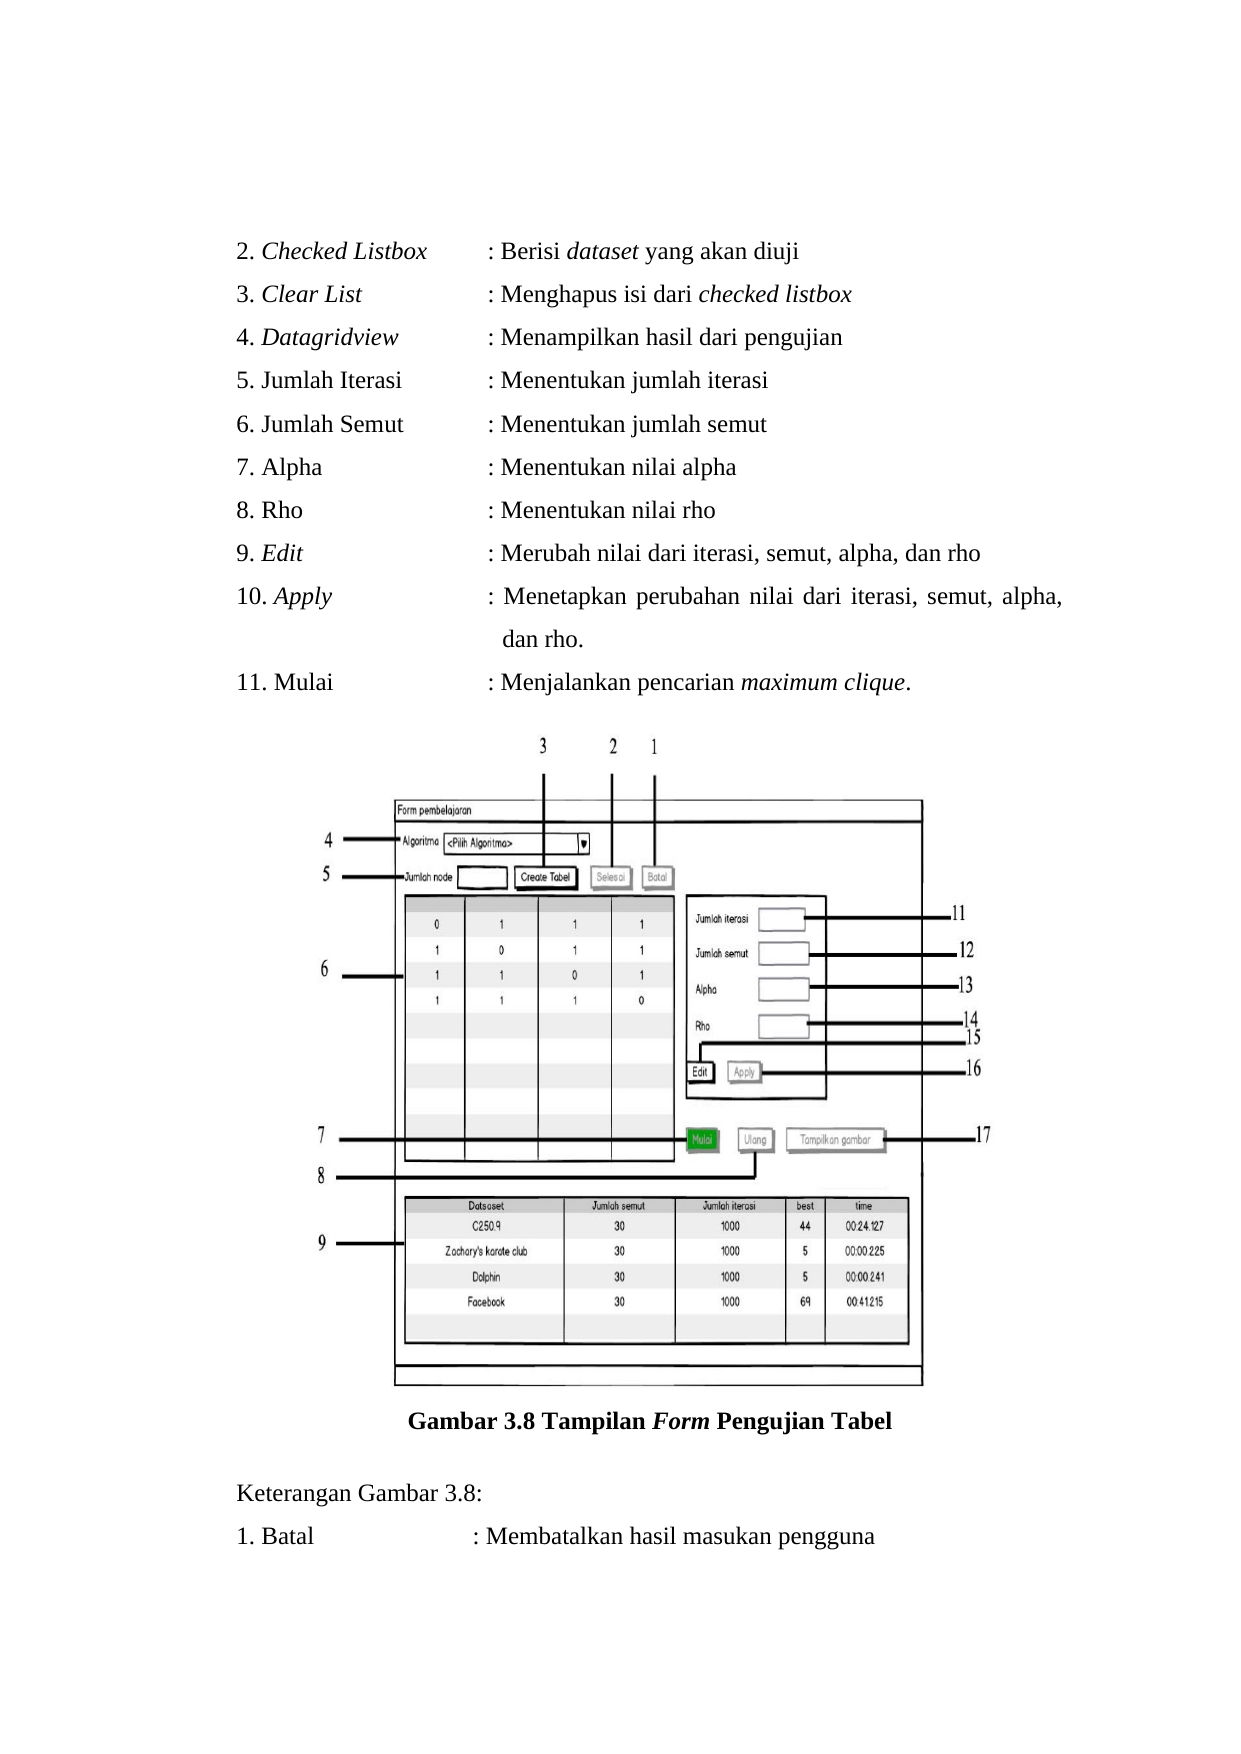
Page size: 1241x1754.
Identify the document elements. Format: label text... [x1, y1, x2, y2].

list Jumlah Iterasi : Menentukan jumlah iterasi [236, 366, 1063, 394]
list Edit : Merubah nilai dari iterasi, semut, alpha, dan rho [236, 538, 1063, 567]
list Mulai : Menjalankan pencarian maximum clique. [236, 667, 1063, 696]
list Apply : Menetapkan perubahan nilai dari iterasi, semut, alpha, dan rho. [236, 581, 1063, 653]
list Jumlah Semut : Menentukan jumlah semut [236, 409, 1063, 437]
list Clear List : Menghapus isi dari checked listbox [236, 279, 1063, 308]
list Rho : Menentukan nilai rho [236, 495, 1063, 524]
list Alpha : Menentukan nilai alpha [236, 452, 1063, 481]
list Checked Listbox : Berisi dataset yang akan diuji [236, 236, 1063, 265]
text Gambar 3.8 Tampilan Form Pengujian Tabel [236, 1406, 1063, 1435]
text Keterangan Gambar 3.8: [236, 1478, 1063, 1507]
list Batal : Membatalkan hasil masukan pengguna [236, 1521, 1063, 1550]
list Datagridview : Menampilkan hasil dari pengujian [236, 322, 1063, 351]
picture [302, 710, 997, 1392]
